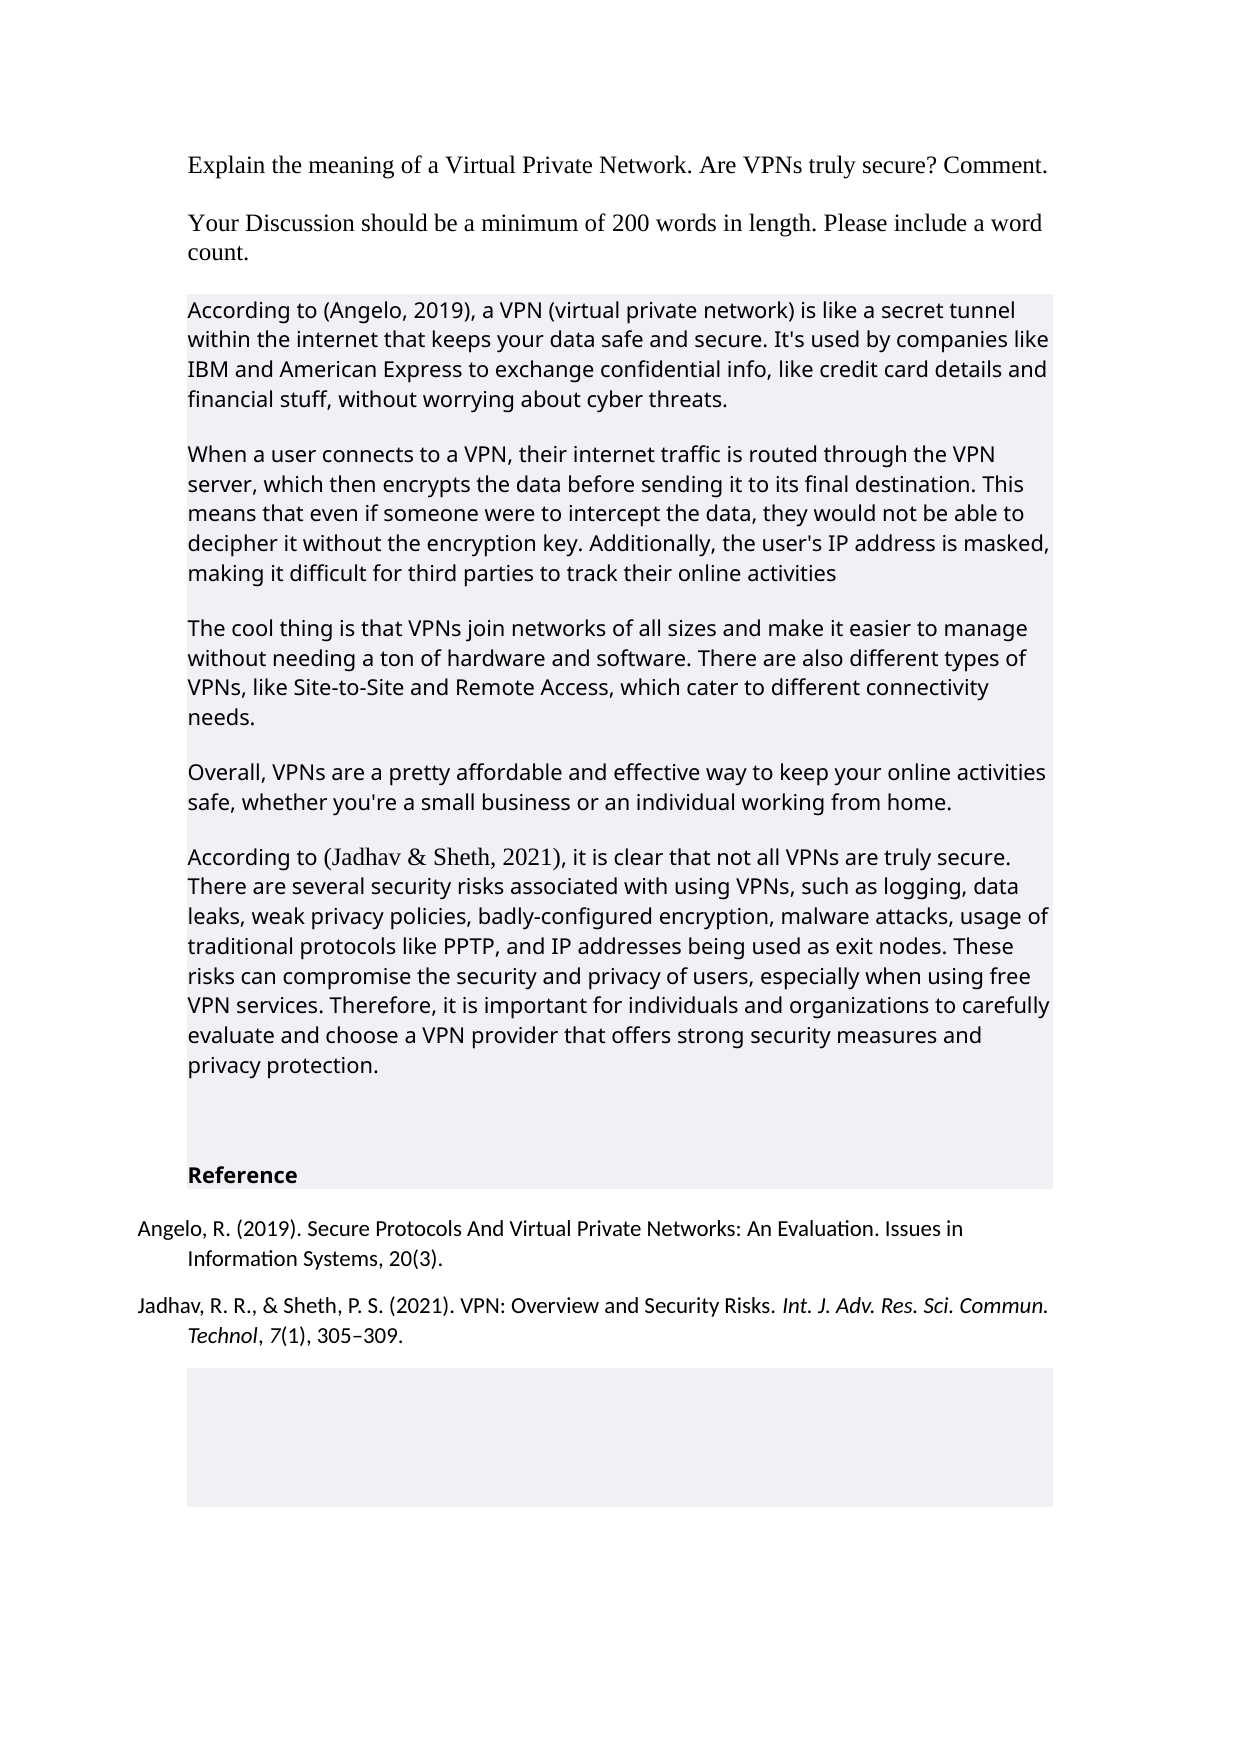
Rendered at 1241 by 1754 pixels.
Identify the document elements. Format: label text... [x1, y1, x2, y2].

text The cool thing is that VPNs join networks of all sizes and make it easier to manage without needing a ton of hardware and software. There are also different types of VPNs, like Site-to-Site and Remote Access, which cater to different connectivity needs. [187, 613, 1053, 732]
text Explain the meaning of a Virtual Private Network. Are VPNs truly secure? Comment. [187, 150, 1053, 179]
text When a user connects to a VPN, their internet traffic is routed through the VPN server, which then encrypts the data before sending it to its final destination. This means that even if someone were to intercept the data, they would not be able to decipher it without the encryption key. Additionally, the user's IP address is masked, making it difficult for third parties to track their online activities [187, 439, 1053, 588]
text Your Discussion should be a minimum of 200 words in length. Please include a word count. [187, 208, 1053, 265]
text Reference [187, 1159, 1053, 1189]
text Overall, VPNs are a pretty affordable and effective way to keep your online activities safe, whether you're a small business or an individual working from home. [187, 757, 1053, 816]
text According to , a VPN (virtual private network) is like a secret tunnel within the internet that keeps your data safe and secure. It's used by companies like IBM and American Express to exchange confidential info, like credit card details and financial stuff, without worrying about cyber threats. [187, 294, 1053, 414]
text According to , it is clear that not all VPNs are truly secure. There are several security risks associated with using VPNs, such as logging, data leaks, weak privacy policies, badly-configured encryption, malware attacks, usage of traditional protocols like PPTP, and IP addresses being used as exit nodes. These risks can compromise the security and privacy of users, especially when using free VPN services. Therefore, it is important for individuals and organizations to carefully evaluate and choose a VPN provider that offers strong security measures and privacy protection. [379, 841, 1053, 1080]
